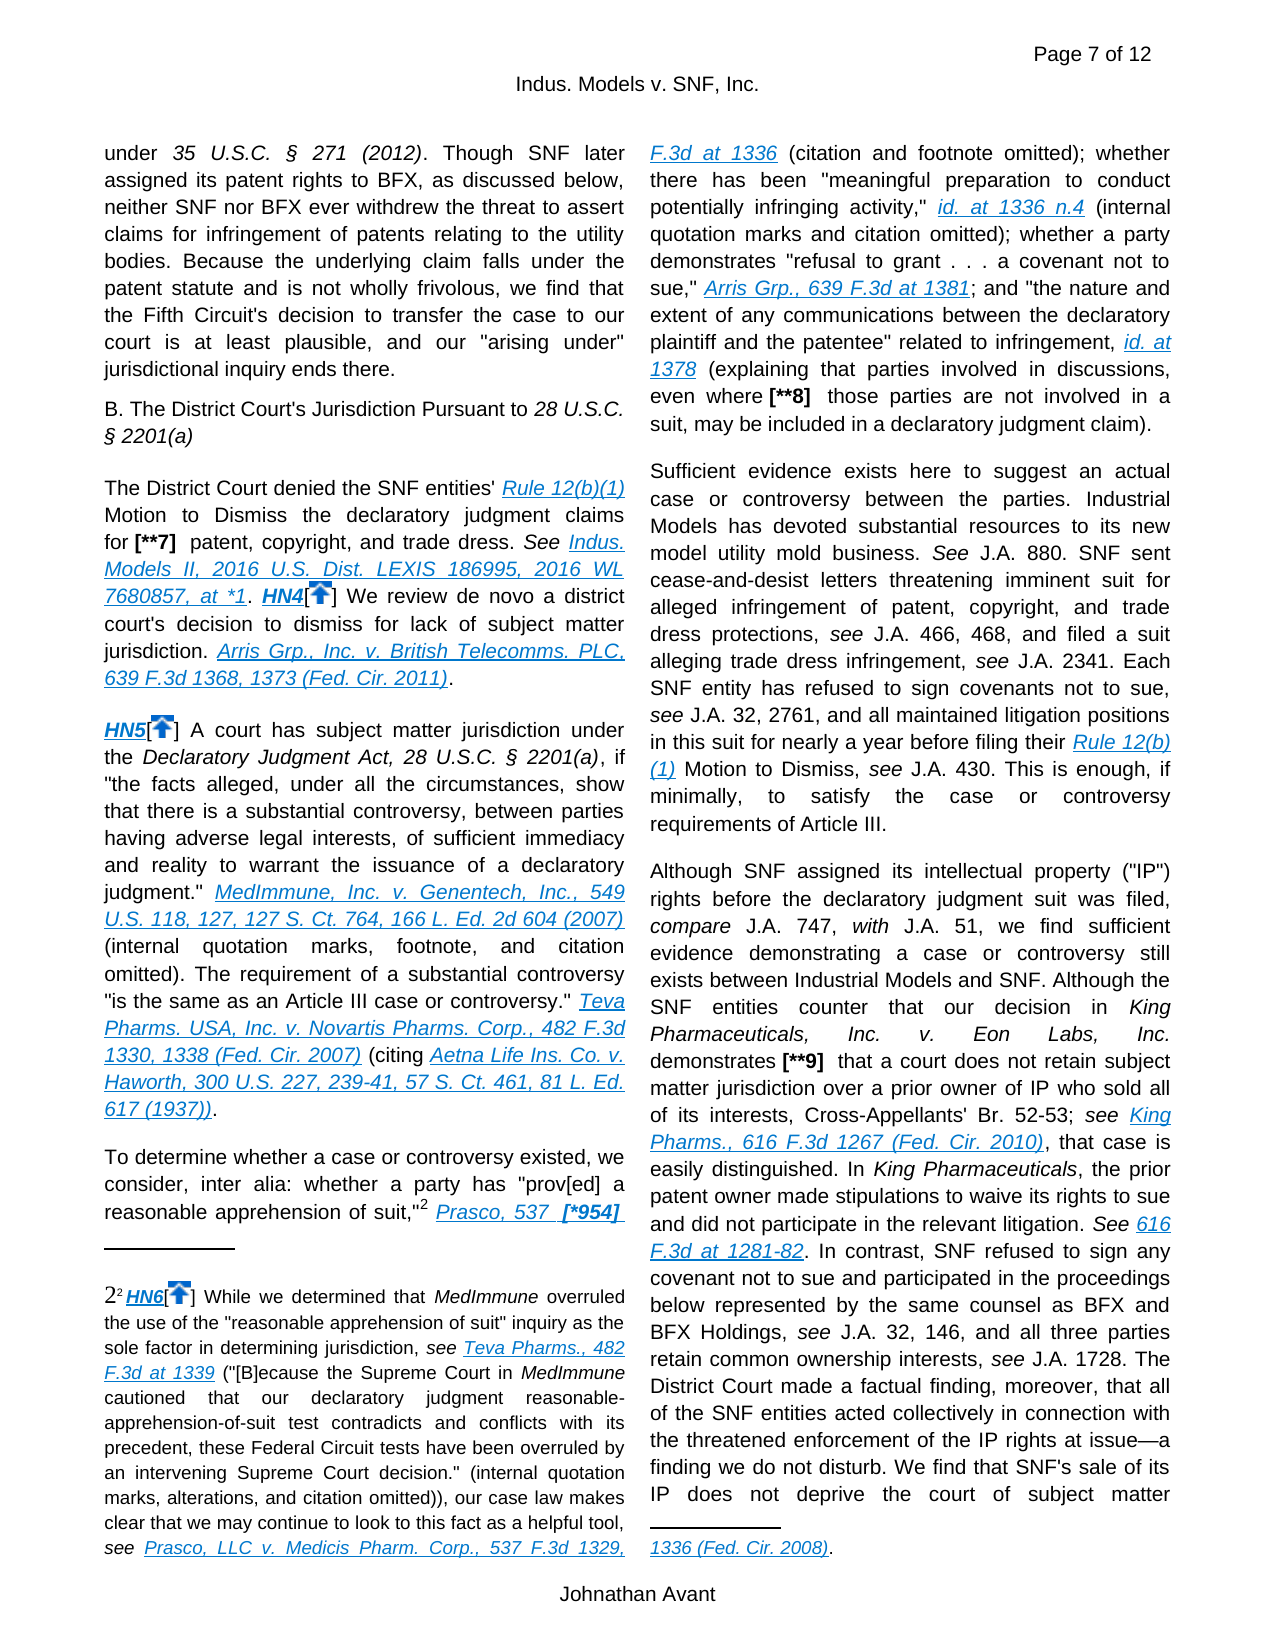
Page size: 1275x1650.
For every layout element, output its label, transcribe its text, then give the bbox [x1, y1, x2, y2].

picture [168, 1281, 191, 1304]
text HN5[] A court has subject matter jurisdiction under the Declaratory Judgment Act, 28 U.S.C. § 2201(a), if "the facts alleged, under all the circumstances, show that there is a substantial controversy, between parties having adverse legal interests, of sufficient immediacy and reality to warrant the issuance of a declaratory judgment." MedImmune, Inc. v. Genentech, Inc., 549 U.S. 118, 127, 127 S. Ct. 764, 166 L. Ed. 2d 604 (2007) (internal quotation marks, footnote, and citation omitted). The requirement of a substantial controversy "is the same as an Article III case or controversy." Teva Pharms. USA, Inc. v. Novartis Pharms. Corp., 482 F.3d 1330, 1338 (Fed. Cir. 2007) (citing Aetna Life Ins. Co. v. Haworth, 300 U.S. 227, 239-41, 57 S. Ct. 461, 81 L. Ed. 617 (1937)). [104, 929, 625, 1037]
picture [151, 715, 174, 738]
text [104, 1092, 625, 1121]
text HN5[] A court has subject matter jurisdiction under the Declaratory Judgment Act, 28 U.S.C. § 2201(a), if "the facts alleged, under all the circumstances, show that there is a substantial controversy, between parties having adverse legal interests, of sufficient immediacy and reality to warrant the issuance of a declaratory judgment." MedImmune, Inc. v. Genentech, Inc., 549 U.S. 118, 127, 127 S. Ct. 764, 166 L. Ed. 2d 604 (2007) (internal quotation marks, footnote, and citation omitted). The requirement of a substantial controversy "is the same as an Article III case or controversy." Teva Pharms. USA, Inc. v. Novartis Pharms. Corp., 482 F.3d 1330, 1338 (Fed. Cir. 2007) (citing Aetna Life Ins. Co. v. Haworth, 300 U.S. 227, 239-41, 57 S. Ct. 461, 81 L. Ed. 617 (1937)). [104, 714, 625, 928]
text B. The District Court's Jurisdiction Pursuant to 28 U.S.C. § 2201(a) [104, 394, 625, 448]
picture [309, 581, 332, 604]
text Sufficient evidence exists here to suggest an actual case or controversy between the parties. Industrial Models has devoted substantial resources to its new model utility mold business. See J.A. 880. SNF sent cease-and-desist letters threatening imminent suit for alleged infringement of patent, copyright, and trade dress protections, see J.A. 466, 468, and filed a suit alleging trade dress infringement, see J.A. 2341. Each SNF entity has refused to sign covenants not to sue, see J.A. 32, 2761, and all maintained litigation positions in this suit for nearly a year before filing their Rule 12(b)(1) Motion to Dismiss, see J.A. 430. This is enough, if minimally, to satisfy the case or controversy requirements of Article III. [650, 456, 1171, 835]
text The District Court denied the SNF entities' Rule 12(b)(1) Motion to Dismiss the declaratory judgment claims for [**7] patent, copyright, and trade dress. See Indus. Models II, 2016 U.S. Dist. LEXIS 186995, 2016 WL 7680857, at *1. HN4[] We review de novo a district court's decision to dismiss for lack of subject matter jurisdiction. Arris Grp., Inc. v. British Telecomms. PLC, 639 F.3d 1368, 1373 (Fed. Cir. 2011). [104, 473, 625, 689]
text To determine whether a case or controversy existed, we consider, inter alia: whether a party has "prov[ed] a reasonable apprehension of suit,"2 Prasco, 537 [*954] F.3d at 1336 (citation and footnote omitted); whether there has been "meaningful preparation to conduct potentially infringing activity," id. at 1336 n.4 (internal quotation marks and citation omitted); whether a party demonstrates "refusal to grant . . . a covenant not to sue," Arris Grp., 639 F.3d at 1381; and "the nature and extent of any communications between the declaratory plaintiff and the patentee" related to infringement, id. at 1378 (explaining that parties involved in discussions, even where [**8] those parties are not involved in a suit, may be included in a declaratory judgment claim). [650, 137, 1171, 435]
